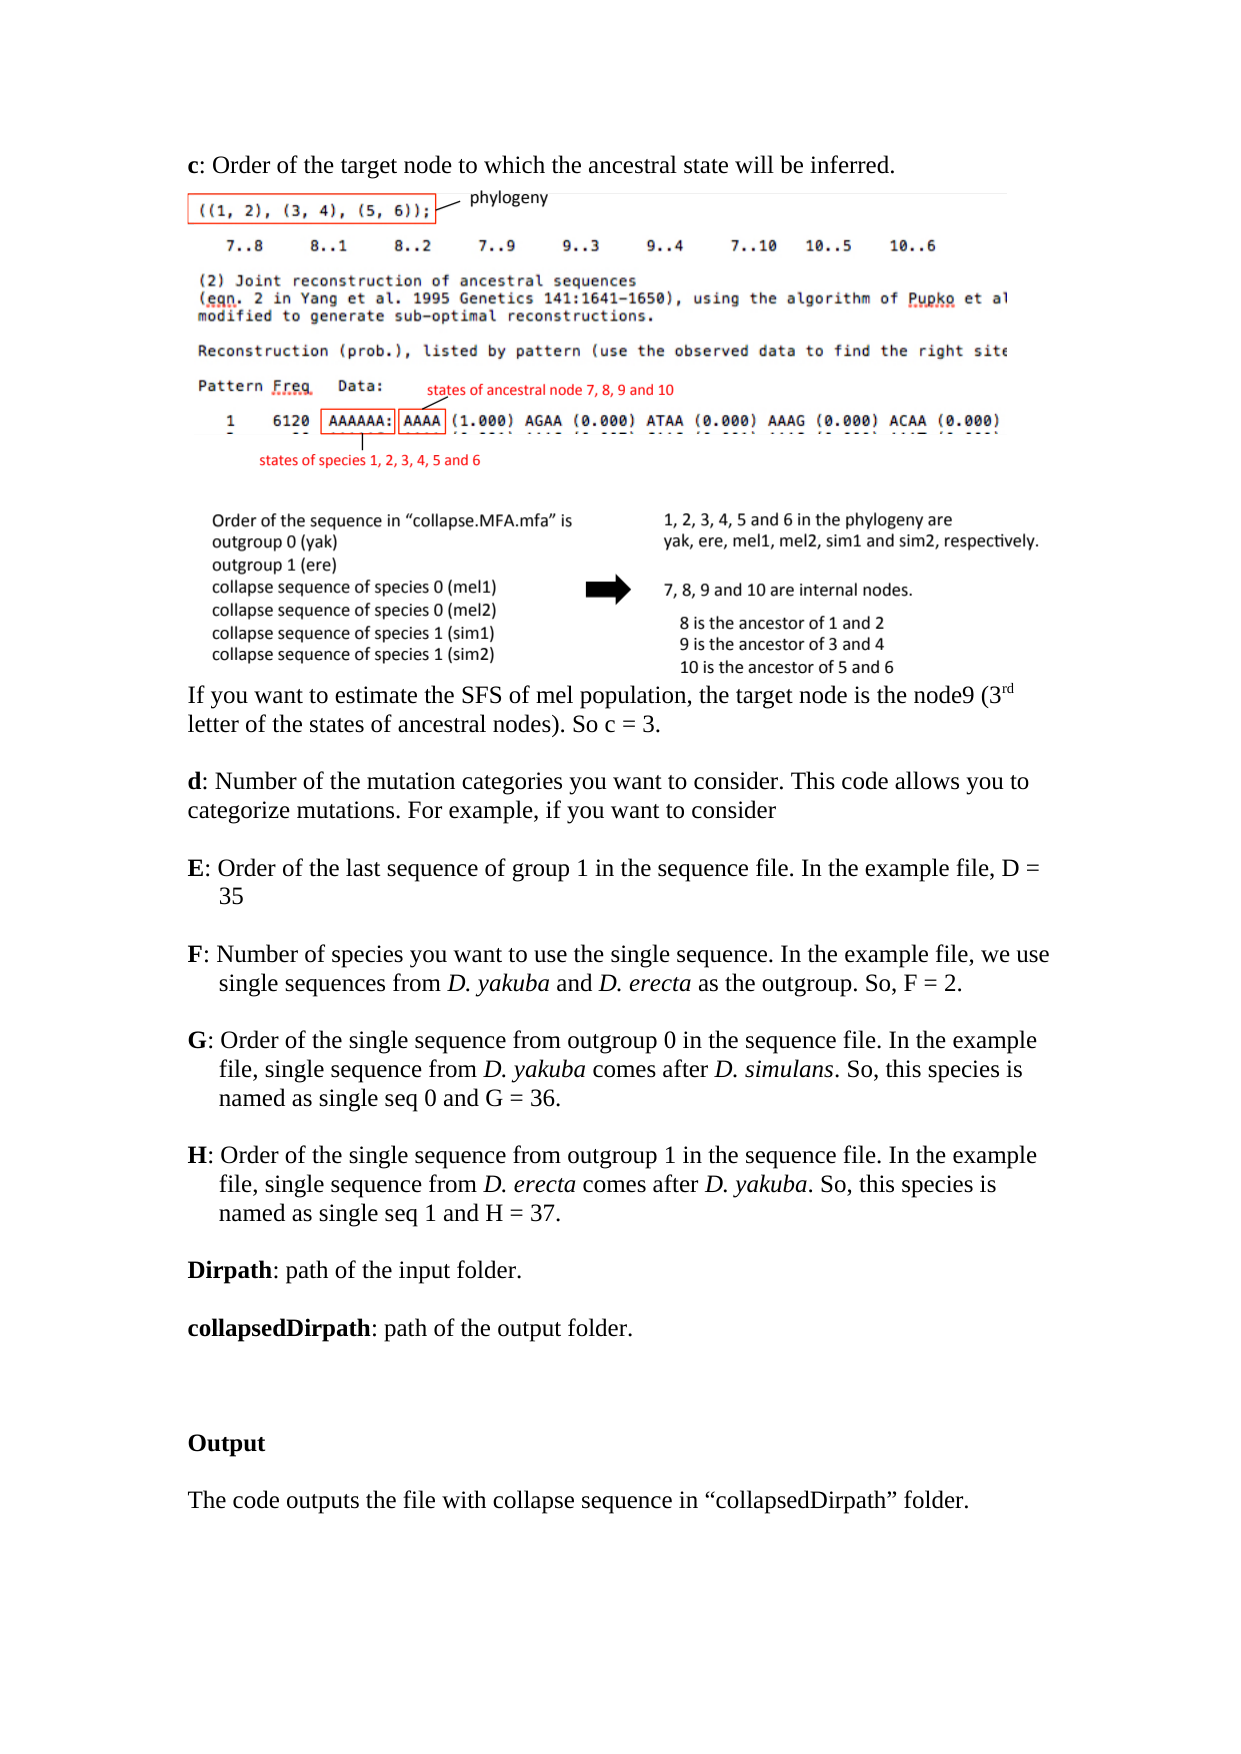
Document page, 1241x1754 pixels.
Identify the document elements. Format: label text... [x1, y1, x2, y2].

text Output [187, 1428, 1053, 1456]
text The code outputs the file with collapse sequence in “collapsedDirpath” folder. [187, 1485, 1053, 1514]
text G: Order of the single sequence from outgroup 0 in the sequence file. In the example [187, 1025, 1053, 1054]
text If you want to estimate the SFS of mel population, the target node is the node9 (3rd letter of the states of ancestral nodes). So c = 3. [187, 680, 1053, 738]
text 35 [187, 881, 1053, 910]
text named as single seq 0 and G = 36. [187, 1083, 1053, 1111]
text d: Number of the mutation categories you want to consider. This code allows you to categorize mutations. For example, if you want to consider [187, 766, 1053, 824]
text Dirpath: path of the input folder. [187, 1255, 1053, 1284]
text single sequences from D. yakuba and D. erecta as the outgroup. So, F = 2. [187, 968, 1053, 996]
text F: Number of species you want to use the single sequence. In the example file, we use [187, 939, 1053, 968]
text E: Order of the last sequence of group 1 in the sequence file. In the example file, D = [187, 853, 1053, 881]
text collapsedDirpath: path of the output folder. [187, 1313, 1053, 1341]
text file, single sequence from D. yakuba comes after D. simulans. So, this species is [187, 1054, 1053, 1083]
text H: Order of the single sequence from outgroup 1 in the sequence file. In the example [187, 1140, 1053, 1169]
text named as single seq 1 and H = 37. [187, 1198, 1053, 1226]
text file, single sequence from D. erecta comes after D. yakuba. So, this species is [187, 1169, 1053, 1198]
text c: Order of the target node to which the ancestral state will be inferred. [187, 150, 1053, 179]
